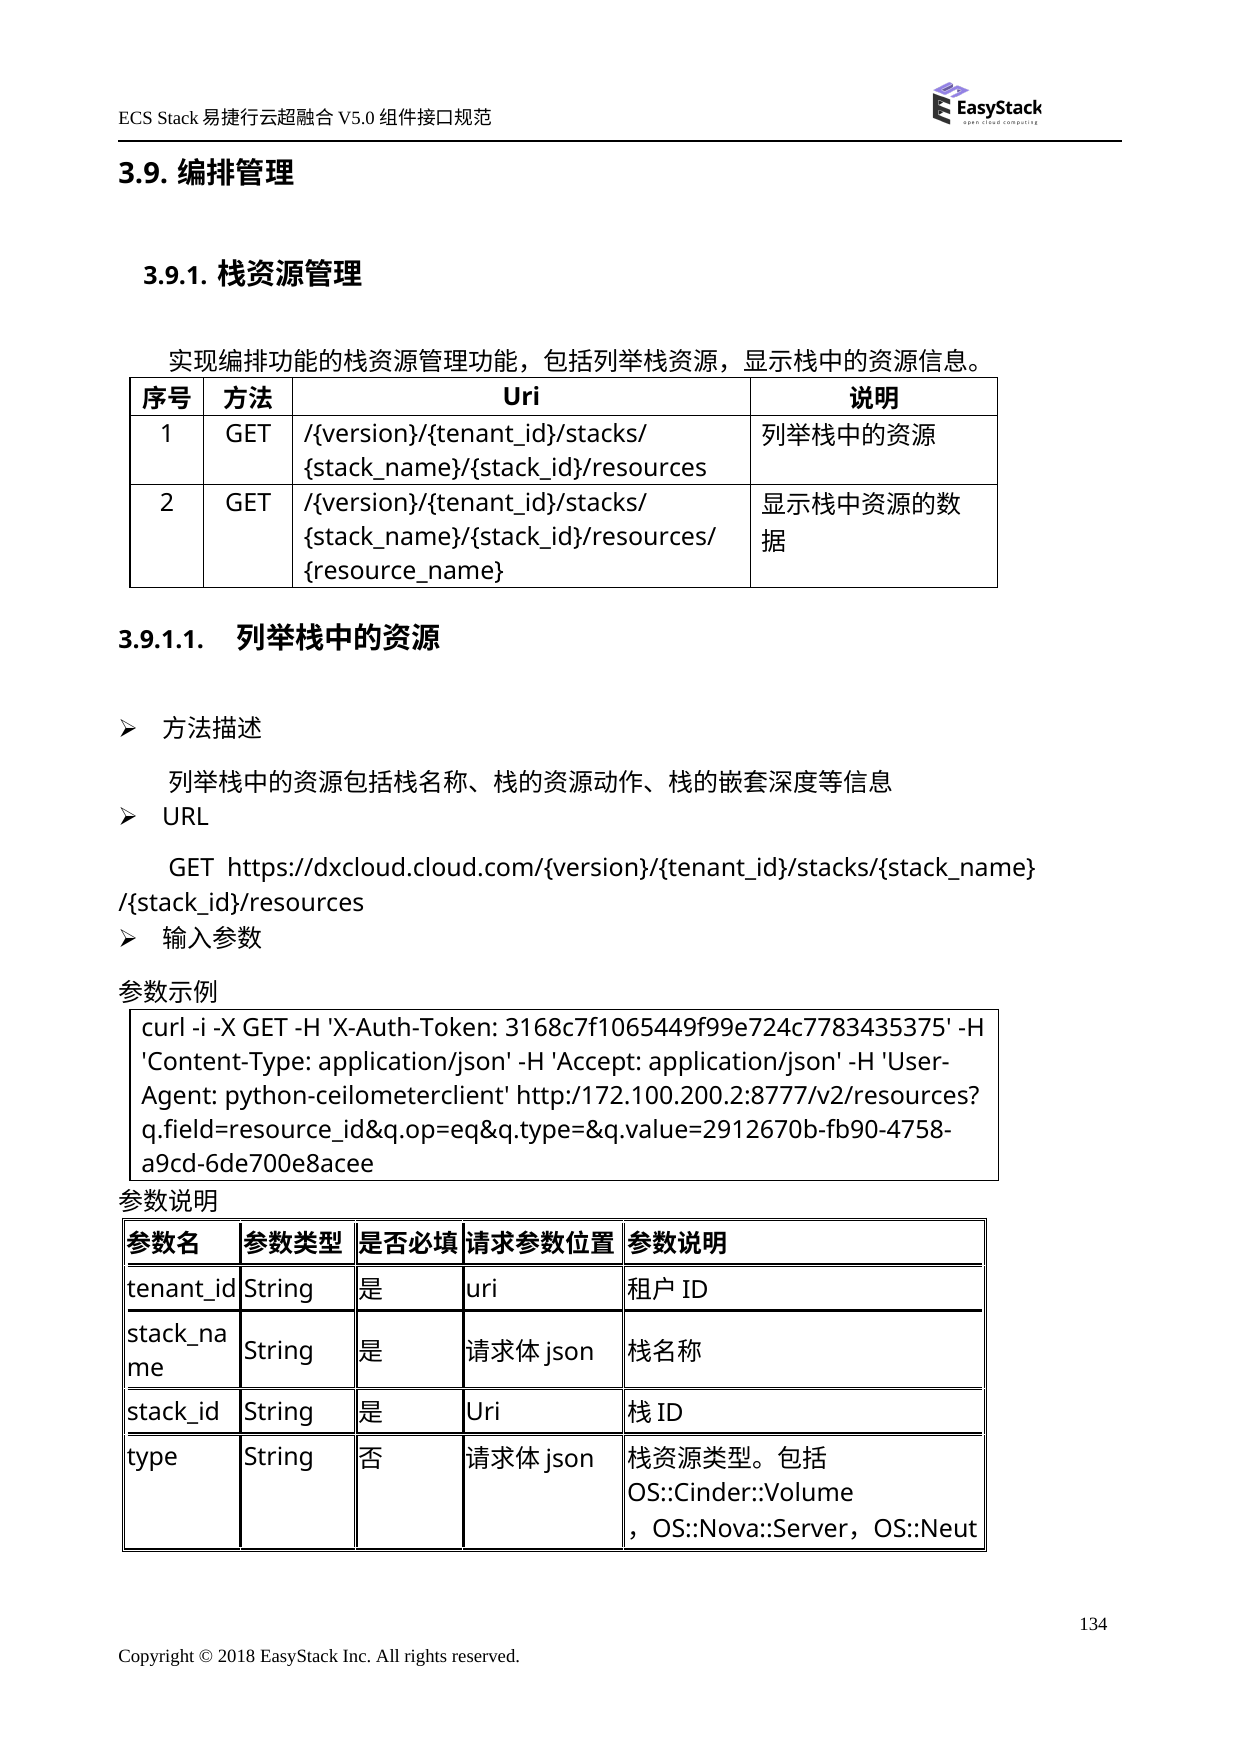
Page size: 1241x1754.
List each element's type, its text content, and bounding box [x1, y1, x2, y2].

text 列举栈中的资源包括栈名称、栈的资源动作、栈的嵌套深度等信息 [118, 763, 1122, 799]
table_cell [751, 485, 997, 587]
subtitle 编排管理 [118, 150, 1122, 192]
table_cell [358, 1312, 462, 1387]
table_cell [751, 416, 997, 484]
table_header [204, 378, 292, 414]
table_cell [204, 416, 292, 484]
text /{stack_id}/resources [118, 884, 1122, 918]
list 方法描述 [118, 708, 1122, 745]
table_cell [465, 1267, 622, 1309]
list URL [118, 799, 1122, 833]
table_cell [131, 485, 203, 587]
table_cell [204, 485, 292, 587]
text 参数说明 [118, 1181, 1122, 1217]
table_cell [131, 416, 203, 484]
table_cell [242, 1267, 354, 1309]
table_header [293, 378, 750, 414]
text 实现编排功能的栈资源管理功能，包括列举栈资源，显示栈中的资源信息。 [118, 341, 1122, 377]
list 输入参数 [118, 918, 1122, 954]
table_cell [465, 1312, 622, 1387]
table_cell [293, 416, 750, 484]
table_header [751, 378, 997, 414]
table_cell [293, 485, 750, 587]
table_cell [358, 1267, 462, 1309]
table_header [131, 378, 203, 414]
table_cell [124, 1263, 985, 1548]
subtitle 列举栈中的资源 [118, 615, 1097, 657]
text 参数示例 [118, 973, 1122, 1009]
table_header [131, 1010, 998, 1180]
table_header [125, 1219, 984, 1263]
picture [932, 82, 1042, 125]
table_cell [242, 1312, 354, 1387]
text GET https://dxcloud.cloud.com/{version}/{tenant_id}/stacks/{stack_name} [118, 850, 1122, 884]
subtitle 栈资源管理 [143, 250, 1097, 293]
